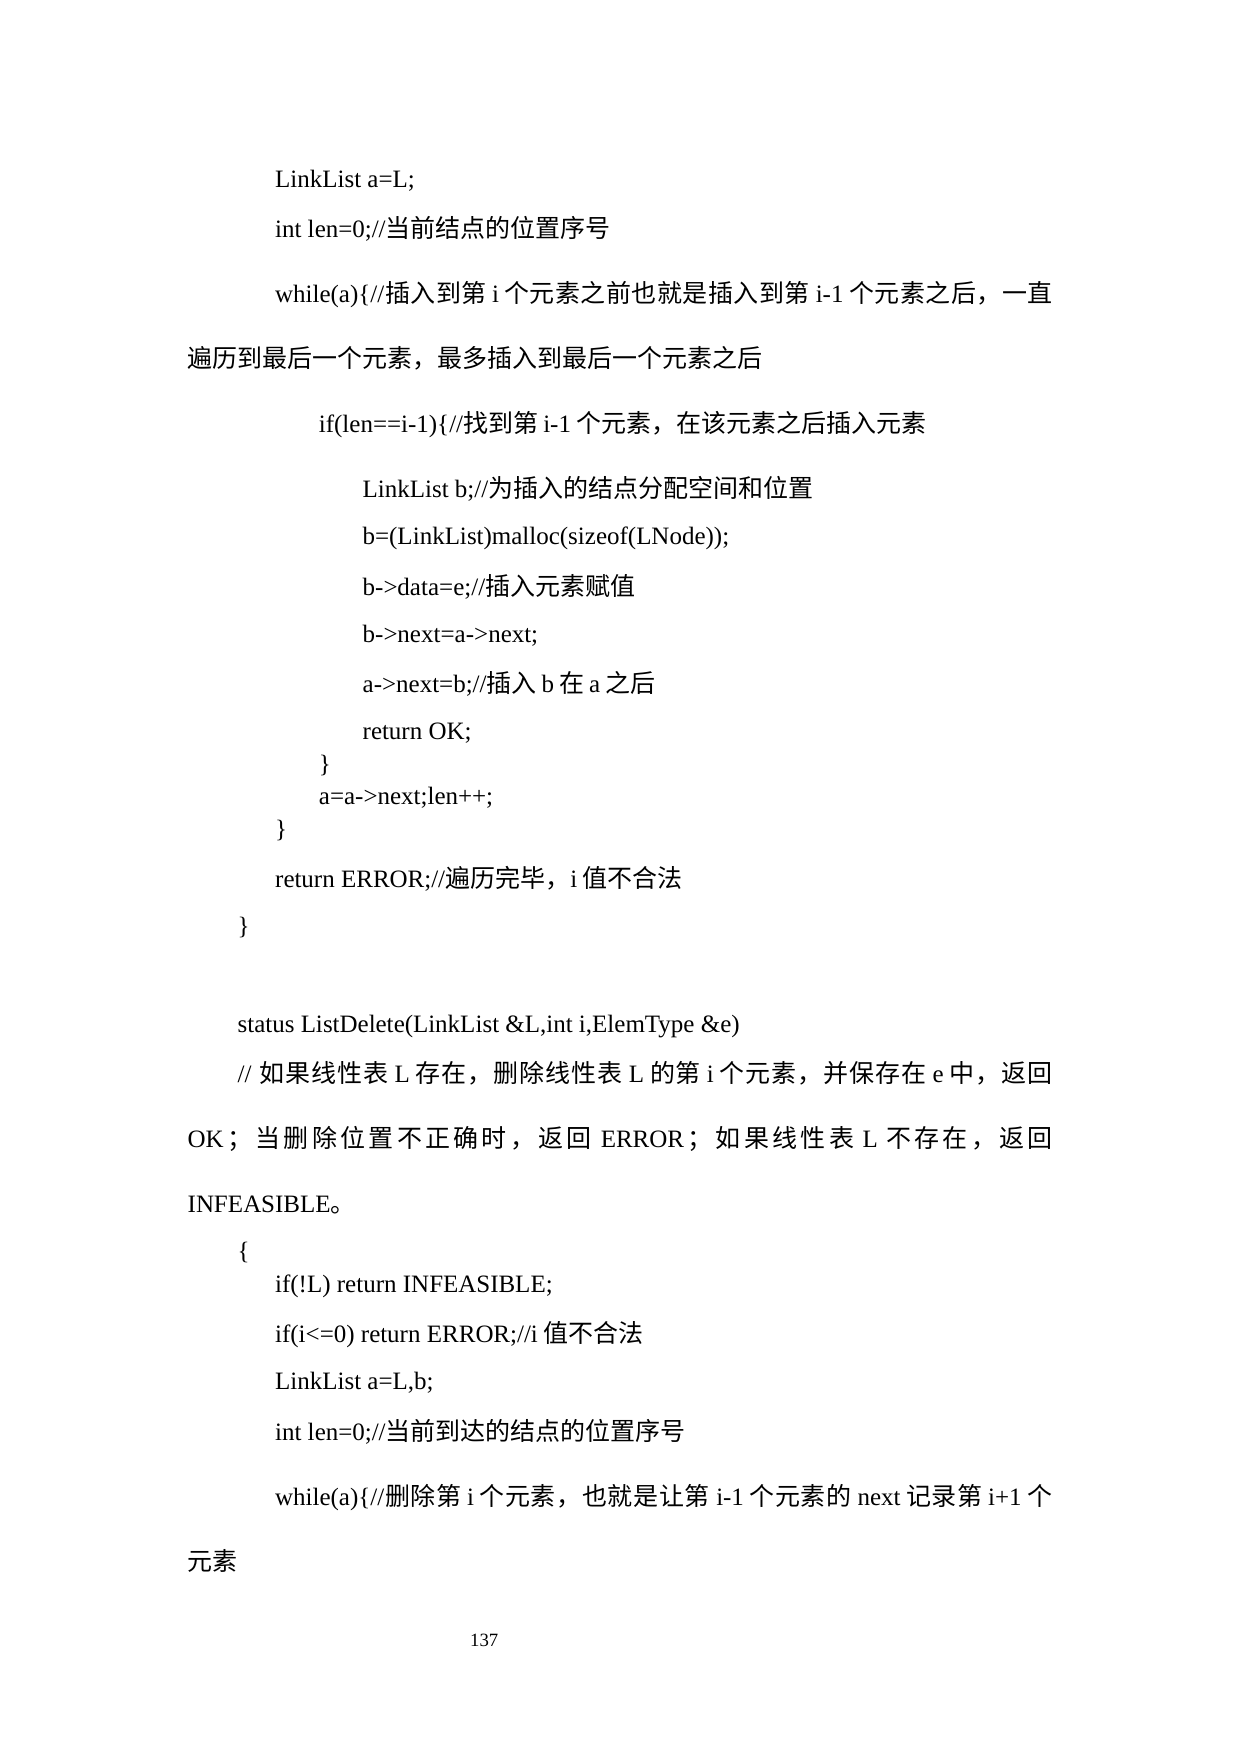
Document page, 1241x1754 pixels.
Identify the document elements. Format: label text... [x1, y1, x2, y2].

text LinkList a=L,b; [187, 1364, 1053, 1397]
text a=a->next;len++; [187, 779, 1053, 812]
text int len=0;//当前结点的位置序号 [187, 194, 1053, 259]
text LinkList b;//为插入的结点分配空间和位置 [187, 454, 1053, 519]
text { [187, 1234, 1053, 1267]
text a->next=b;//插入b在a之后 [187, 649, 1053, 714]
text // 如果线性表L存在，删除线性表L的第i个元素，并保存在e中，返回OK；当删除位置不正确时，返回ERROR；如果线性表L不存在，返回INFEASIBLE。 [187, 1039, 1053, 1234]
text b->next=a->next; [187, 617, 1053, 649]
text if(len==i-1){//找到第i-1个元素，在该元素之后插入元素 [187, 389, 1053, 454]
text while(a){//插入到第i个元素之前也就是插入到第i-1个元素之后，一直遍历到最后一个元素，最多插入到最后一个元素之后 [187, 259, 1053, 389]
text return ERROR;//遍历完毕，i值不合法 [187, 844, 1053, 909]
text b->data=e;//插入元素赋值 [187, 552, 1053, 617]
text } [187, 812, 1053, 844]
text if(i<=0) return ERROR;//i值不合法 [187, 1299, 1053, 1364]
text } [187, 909, 1053, 942]
text if(!L) return INFEASIBLE; [187, 1267, 1053, 1299]
text return OK; [187, 714, 1053, 747]
text while(a){//删除第i个元素，也就是让第i-1个元素的next记录第i+1个元素 [187, 1462, 1053, 1592]
text LinkList a=L; [187, 162, 1053, 194]
text } [187, 747, 1053, 779]
text status ListDelete(LinkList &L,int i,ElemType &e) [187, 1007, 1053, 1039]
text b=(LinkList)malloc(sizeof(LNode)); [187, 519, 1053, 552]
text int len=0;//当前到达的结点的位置序号 [187, 1397, 1053, 1462]
